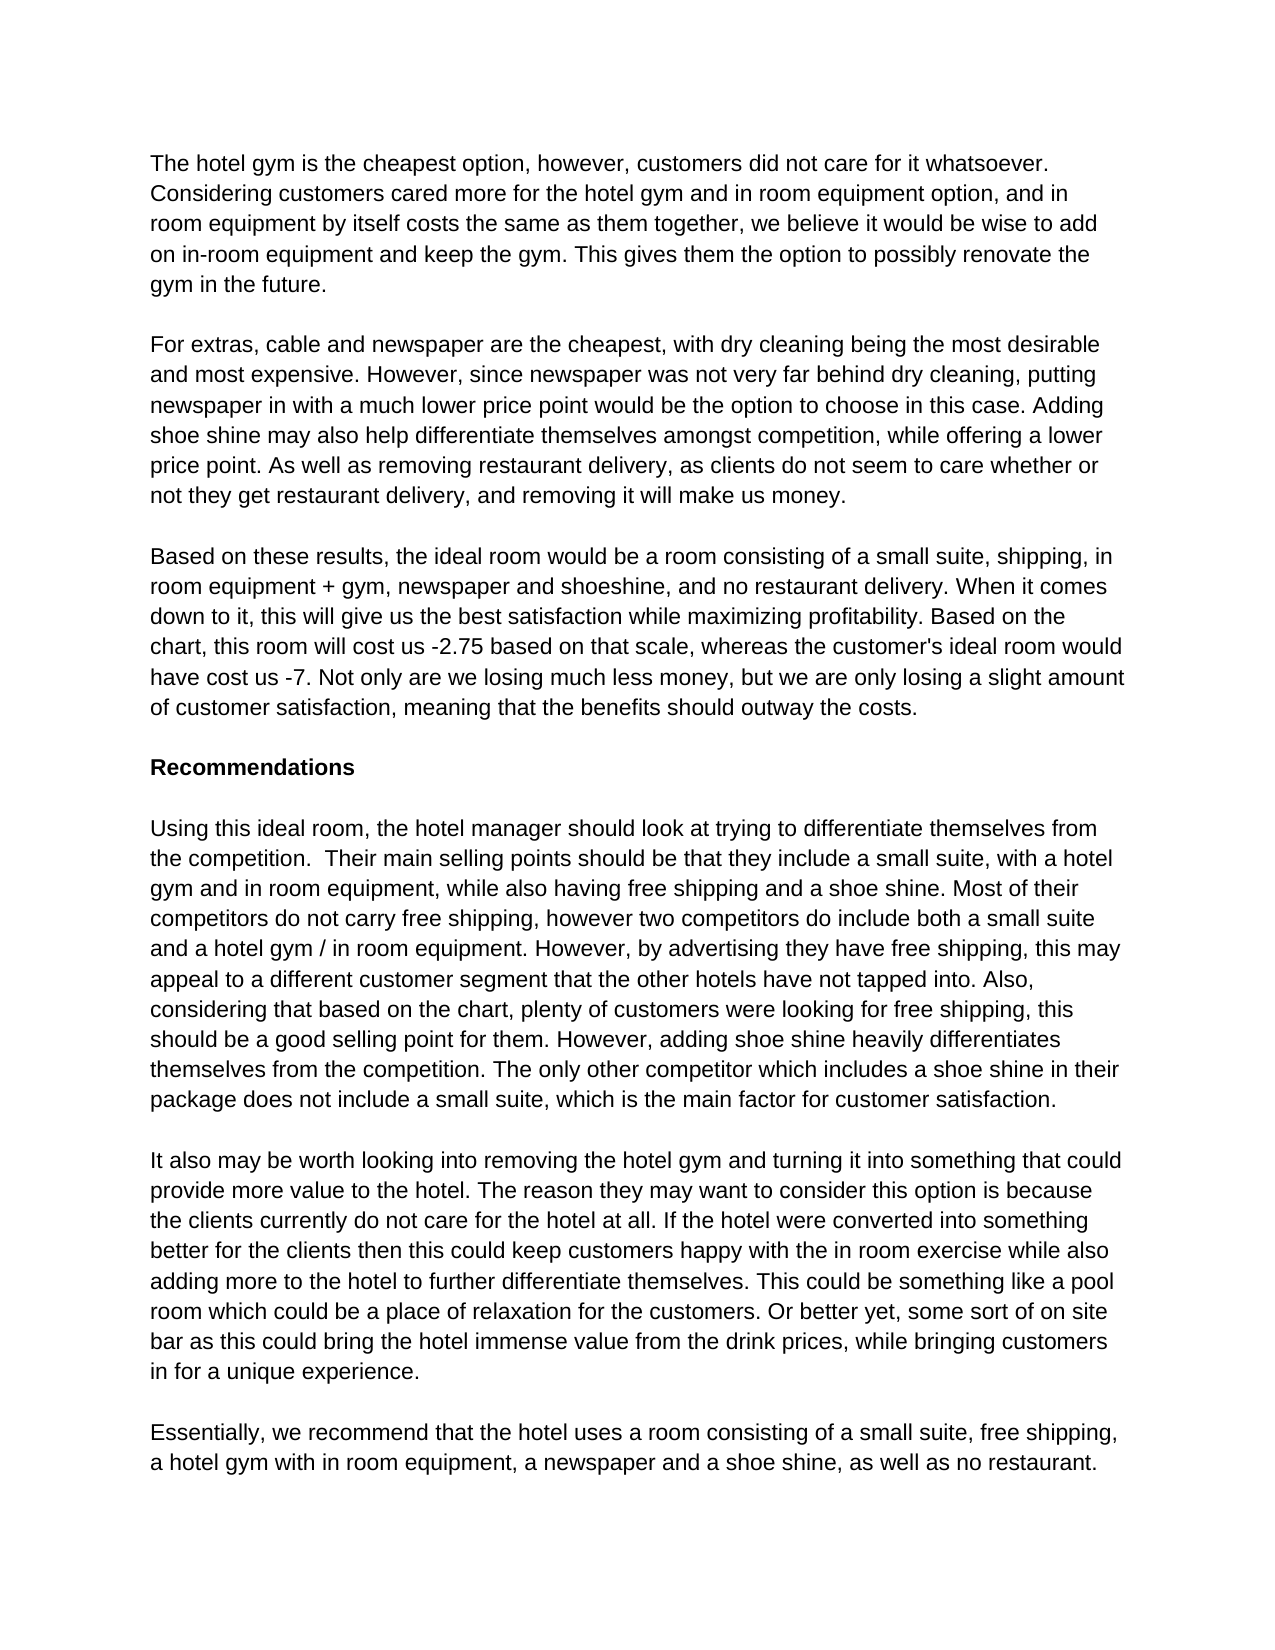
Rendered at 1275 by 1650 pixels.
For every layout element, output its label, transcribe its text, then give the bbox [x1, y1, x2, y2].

text Using this ideal room, the hotel manager should look at trying to differentiate themselves from the competition. Their main selling points should be that they include a small suite, with a hotel gym and in room equipment, while also having free shipping and a shoe shine. Most of their competitors do not carry free shipping, however two competitors do include both a small suite and a hotel gym / in room equipment. However, by advertising they have free shipping, this may appeal to a different customer segment that the other hotels have not tapped into. Also, considering that based on the chart, plenty of customers were looking for free shipping, this should be a good selling point for them. However, adding shoe shine heavily differentiates themselves from the competition. The only other competitor which includes a shoe shine in their package does not include a small suite, which is the main factor for customer satisfaction. [150, 814, 1125, 1113]
text Recommendations [150, 754, 1125, 781]
text The hotel gym is the cheapest option, however, customers did not care for it whatsoever. Considering customers cared more for the hotel gym and in room equipment option, and in room equipment by itself costs the same as them together, we believe it would be wise to add on in-room equipment and keep the gym. This gives them the option to possibly renovate the gym in the future. [150, 150, 1125, 297]
text For extras, cable and newspaper are the cheapest, with dry cleaning being the most desirable and most expensive. However, since newspaper was not very far behind dry cleaning, putting newspaper in with a much lower price point would be the option to choose in this case. Adding shoe shine may also help differentiate themselves amongst competition, while offering a lower price point. As well as removing restaurant delivery, as clients do not seem to care whether or not they get restaurant delivery, and removing it will make us money. [150, 331, 1125, 509]
text Based on these results, the ideal room would be a room consisting of a small suite, shipping, in room equipment + gym, newspaper and shoeshine, and no restaurant delivery. When it comes down to it, this will give us the best satisfaction while maximizing profitability. Based on the chart, this room will cost us -2.75 based on that scale, whereas the customer's ideal room would have cost us -7. Not only are we losing much less money, but we are only losing a slight amount of customer satisfaction, meaning that the benefits should outway the costs. [150, 543, 1125, 720]
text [150, 1419, 1125, 1475]
text It also may be worth looking into removing the hotel gym and turning it into something that could provide more value to the hotel. The reason they may want to consider this option is because the clients currently do not care for the hotel at all. If the hotel were converted into something better for the clients then this could keep customers happy with the in room exercise while also adding more to the hotel to further differentiate themselves. This could be something like a pool room which could be a place of relaxation for the customers. Or better yet, some sort of on site bar as this could bring the hotel immense value from the drink prices, while bringing customers in for a unique experience. [150, 1147, 1125, 1385]
